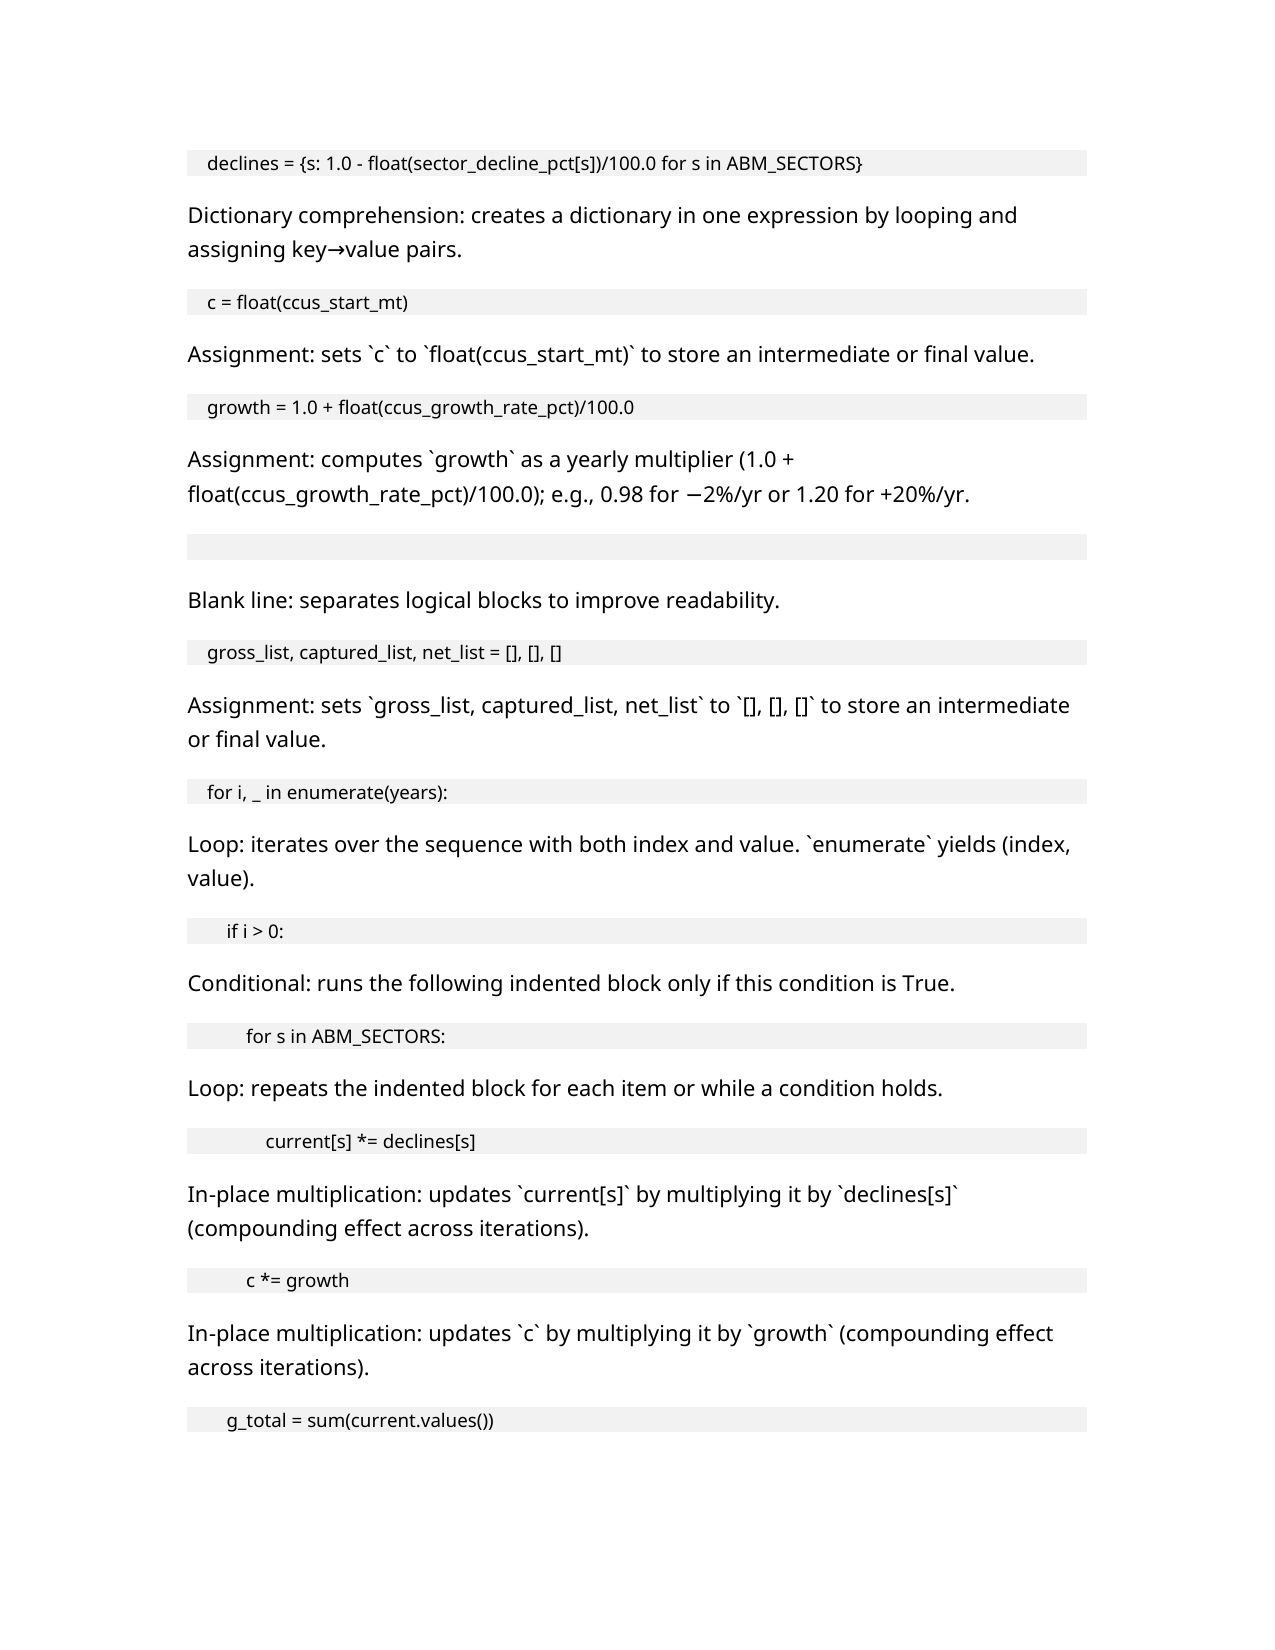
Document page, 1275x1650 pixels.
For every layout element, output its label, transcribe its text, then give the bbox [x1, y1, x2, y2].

text declines = {s: 1.0 - float(sector_decline_pct[s])/100.0 for s in ABM_SECTORS} [187, 150, 1087, 176]
text for s in ABM_SECTORS: [187, 1023, 1087, 1049]
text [187, 200, 1087, 264]
text In‑place multiplication: updates `current[s]` by multiplying it by `declines[s]` (compounding effect across iterations). [187, 1178, 1087, 1242]
text Loop: iterates over the sequence with both index and value. `enumerate` yields (index, value). [187, 829, 1087, 893]
text growth = 1.0 + float(ccus_growth_rate_pct)/100.0 [187, 394, 1087, 420]
text c *= growth [187, 1268, 1087, 1293]
text In‑place multiplication: updates `c` by multiplying it by `growth` (compounding effect across iterations). [187, 1318, 1087, 1382]
text c = float(ccus_start_mt) [187, 289, 1087, 315]
text Assignment: sets `gross_list, captured_list, net_list` to `[], [], []` to store an intermediate or final value. [187, 690, 1087, 754]
text for i, _ in enumerate(years): [187, 779, 1087, 804]
text if i > 0: [187, 918, 1087, 944]
text Blank line: separates logical blocks to improve readability. [187, 585, 1087, 614]
text Loop: repeats the indented block for each item or while a condition holds. [187, 1073, 1087, 1103]
text Assignment: sets `c` to `float(ccus_start_mt)` to store an intermediate or final value. [187, 339, 1087, 369]
text Conditional: runs the following indented block only if this condition is True. [187, 968, 1087, 998]
text current[s] *= declines[s] [187, 1128, 1087, 1154]
text Assignment: computes `growth` as a yearly multiplier (1.0 + float(ccus_growth_rate_pct)/100.0); e.g., 0.98 for −2%/yr or 1.20 for +20%/yr. [187, 444, 1087, 508]
text g_total = sum(current.values()) [187, 1407, 1087, 1432]
text gross_list, captured_list, net_list = [], [], [] [187, 640, 1087, 665]
